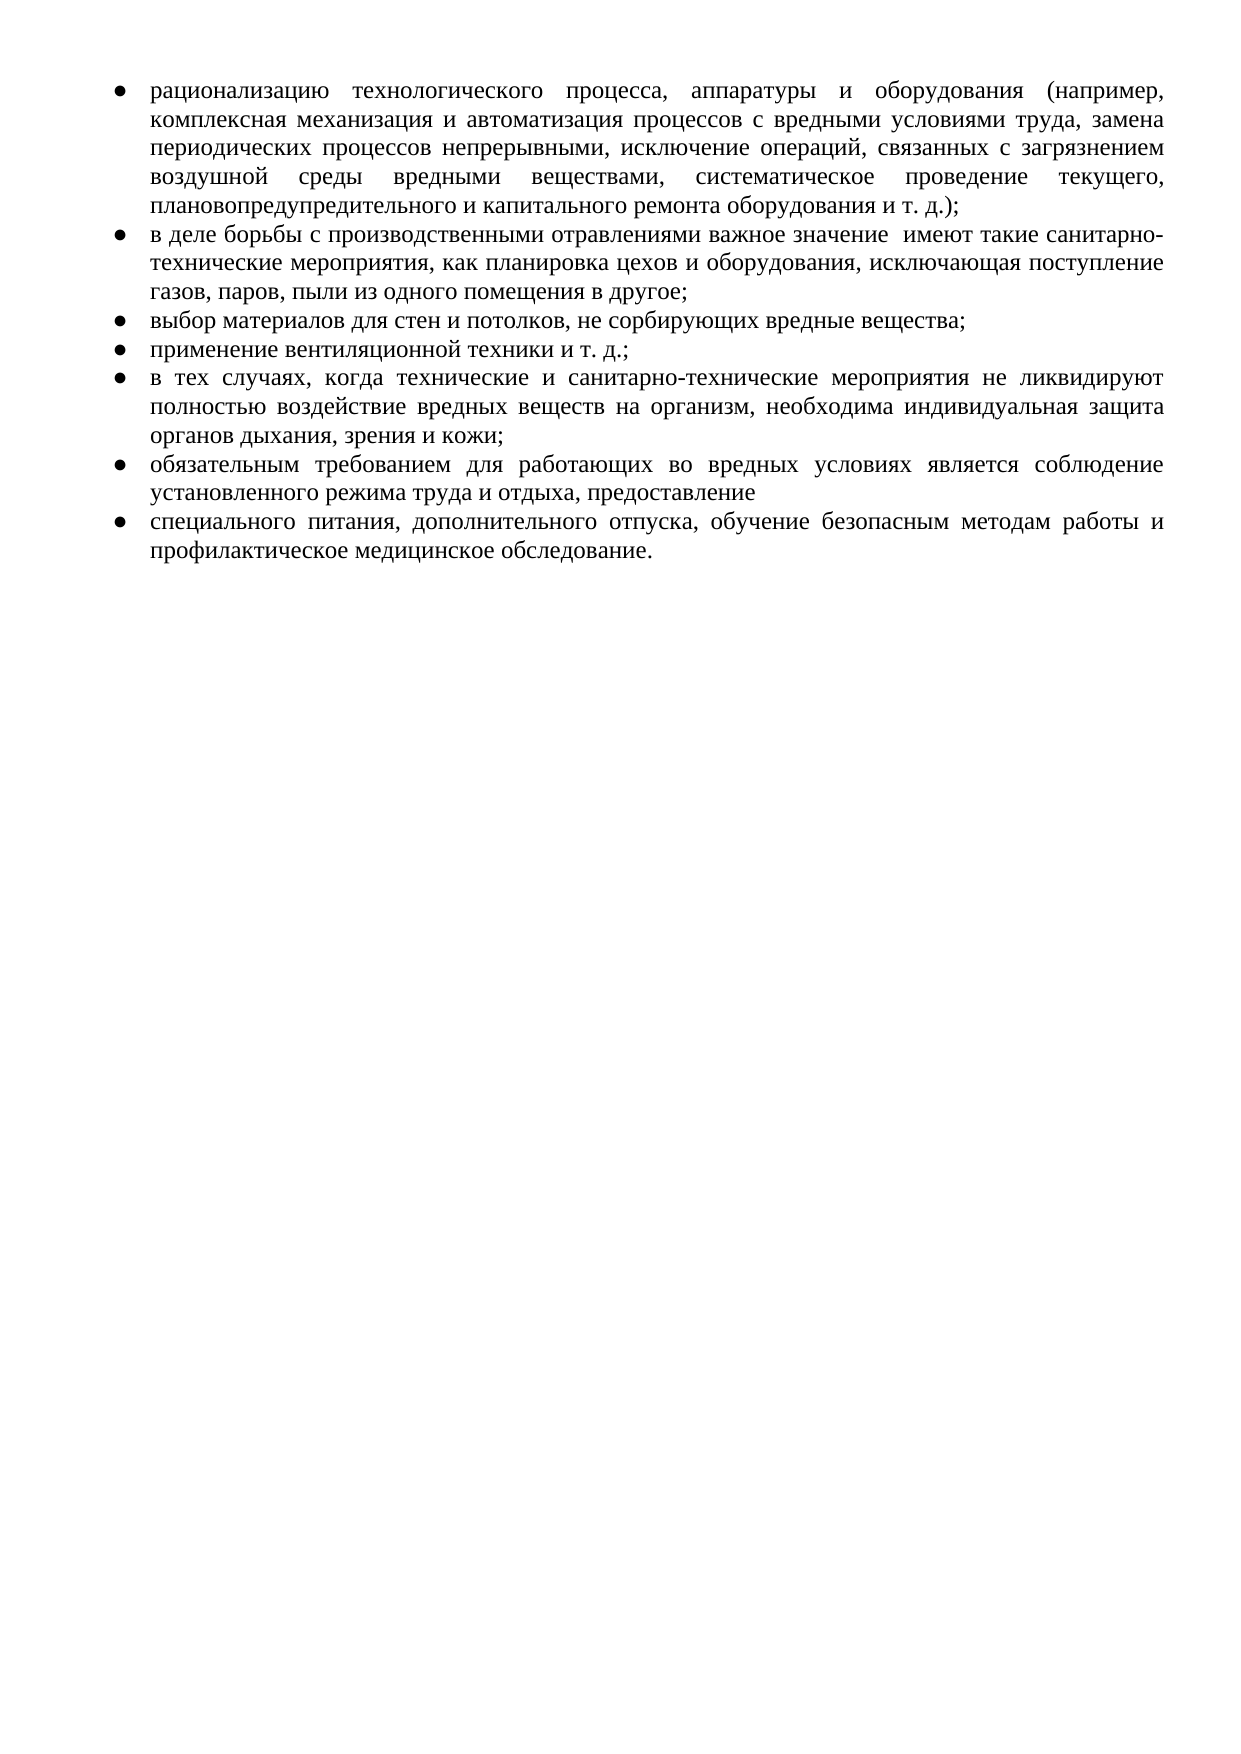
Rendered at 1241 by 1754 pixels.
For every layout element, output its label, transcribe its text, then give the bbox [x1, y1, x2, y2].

list в тех случаях, когда технические и санитарно-технические мероприятия не ликвидируют полностью воздействие вредных веществ на организм, необходима индивидуальная защита органов дыхания, зрения и кожи; [112, 362, 1165, 449]
list специального питания, дополнительного отпуска, обучение безопасным методам работы и профилактическое медицинское обследование. [112, 506, 1165, 564]
list выбор материалов для стен и потолков, не сорбирующих вредные вещества; [112, 305, 1165, 334]
list применение вентиляционной техники и т. д.; [112, 334, 1165, 362]
list рационализацию технологического процесса, аппаратуры и оборудования (например, комплексная механизация и автоматизация процессов с вредными условиями труда, замена периодических процессов непрерывными, исключение операций, связанных с загрязнением воздушной среды вредными веществами, систематическое проведение текущего, плановопредупредительного и капитального ремонта оборудования и т. д.); [112, 75, 1165, 219]
list в деле борьбы с производственными отравлениями важное значение имеют такие санитарно-технические мероприятия, как планировка цехов и оборудования, исключающая поступление газов, паров, пыли из одного помещения в другое; [112, 219, 1165, 305]
list обязательным требованием для работающих во вредных условиях является соблюдение установленного режима труда и отдыха, предоставление [112, 449, 1165, 506]
